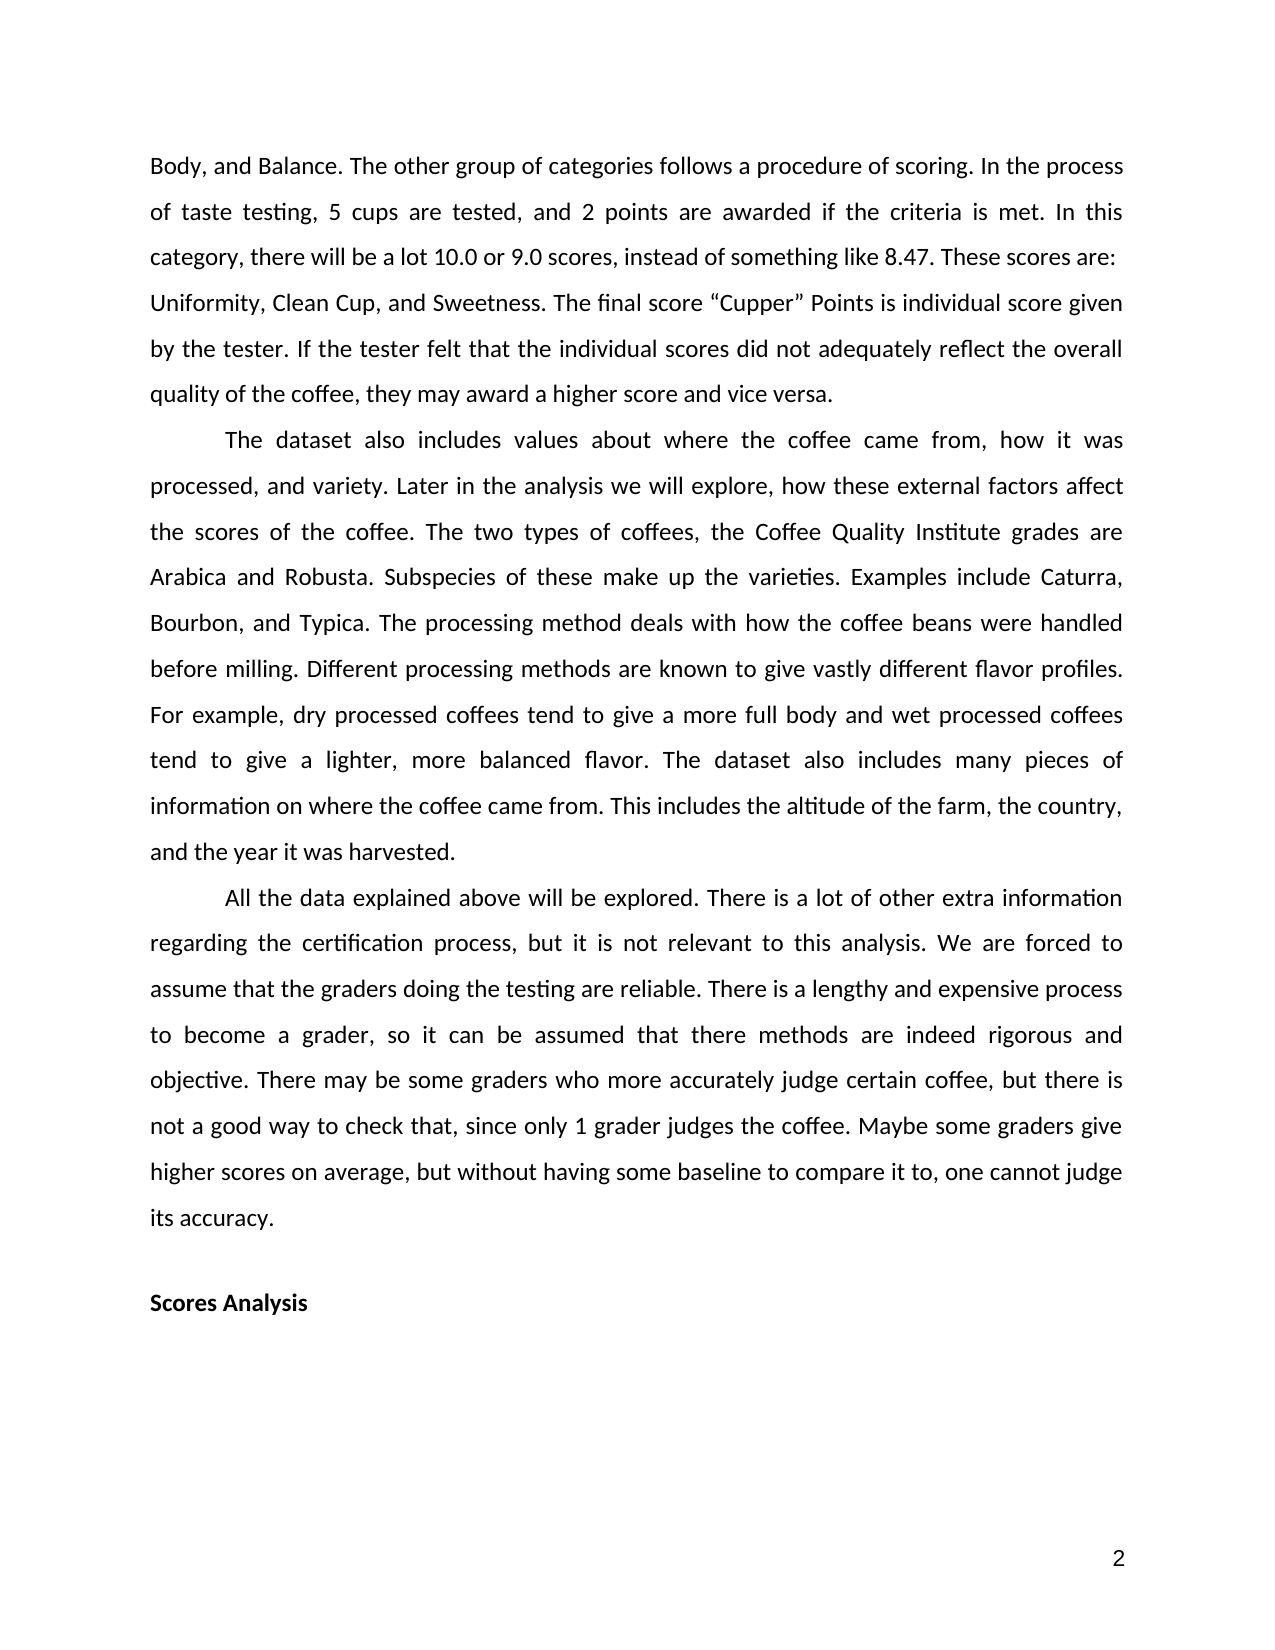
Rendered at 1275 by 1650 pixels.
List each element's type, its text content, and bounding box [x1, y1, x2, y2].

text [150, 150, 1125, 272]
text Uniformity, Clean Cup, and Sweetness. The final score “Cupper” Points is individual score given by the tester. If the tester felt that the individual scores did not adequately reflect the overall quality of the coffee, they may award a higher score and vice versa. [150, 287, 1125, 409]
text The dataset also includes values about where the coffee came from, how it was processed, and variety. Later in the analysis we will explore, how these external factors affect the scores of the coffee. The two types of coffees, the Coffee Quality Institute grades are Arabica and Robusta. Subspecies of these make up the varieties. Examples include Caturra, Bourbon, and Typica. The processing method deals with how the coffee beans were handled before milling. Different processing methods are known to give vastly different flavor profiles. For example, dry processed coffees tend to give a more full body and wet processed coffees tend to give a lighter, more balanced flavor. The dataset also includes many pieces of information on where the coffee came from. This includes the altitude of the farm, the country, and the year it was harvested. [150, 424, 1125, 866]
text Scores Analysis [150, 1287, 1125, 1317]
text All the data explained above will be explored. There is a lot of other extra information regarding the certification process, but it is not relevant to this analysis. We are forced to assume that the graders doing the testing are reliable. There is a lengthy and expensive process to become a grader, so it can be assumed that there methods are indeed rigorous and objective. There may be some graders who more accurately judge certain coffee, but there is not a good way to check that, since only 1 grader judges the coffee. Maybe some graders give higher scores on average, but without having some baseline to compare it to, one cannot judge its accuracy. [150, 882, 1125, 1232]
